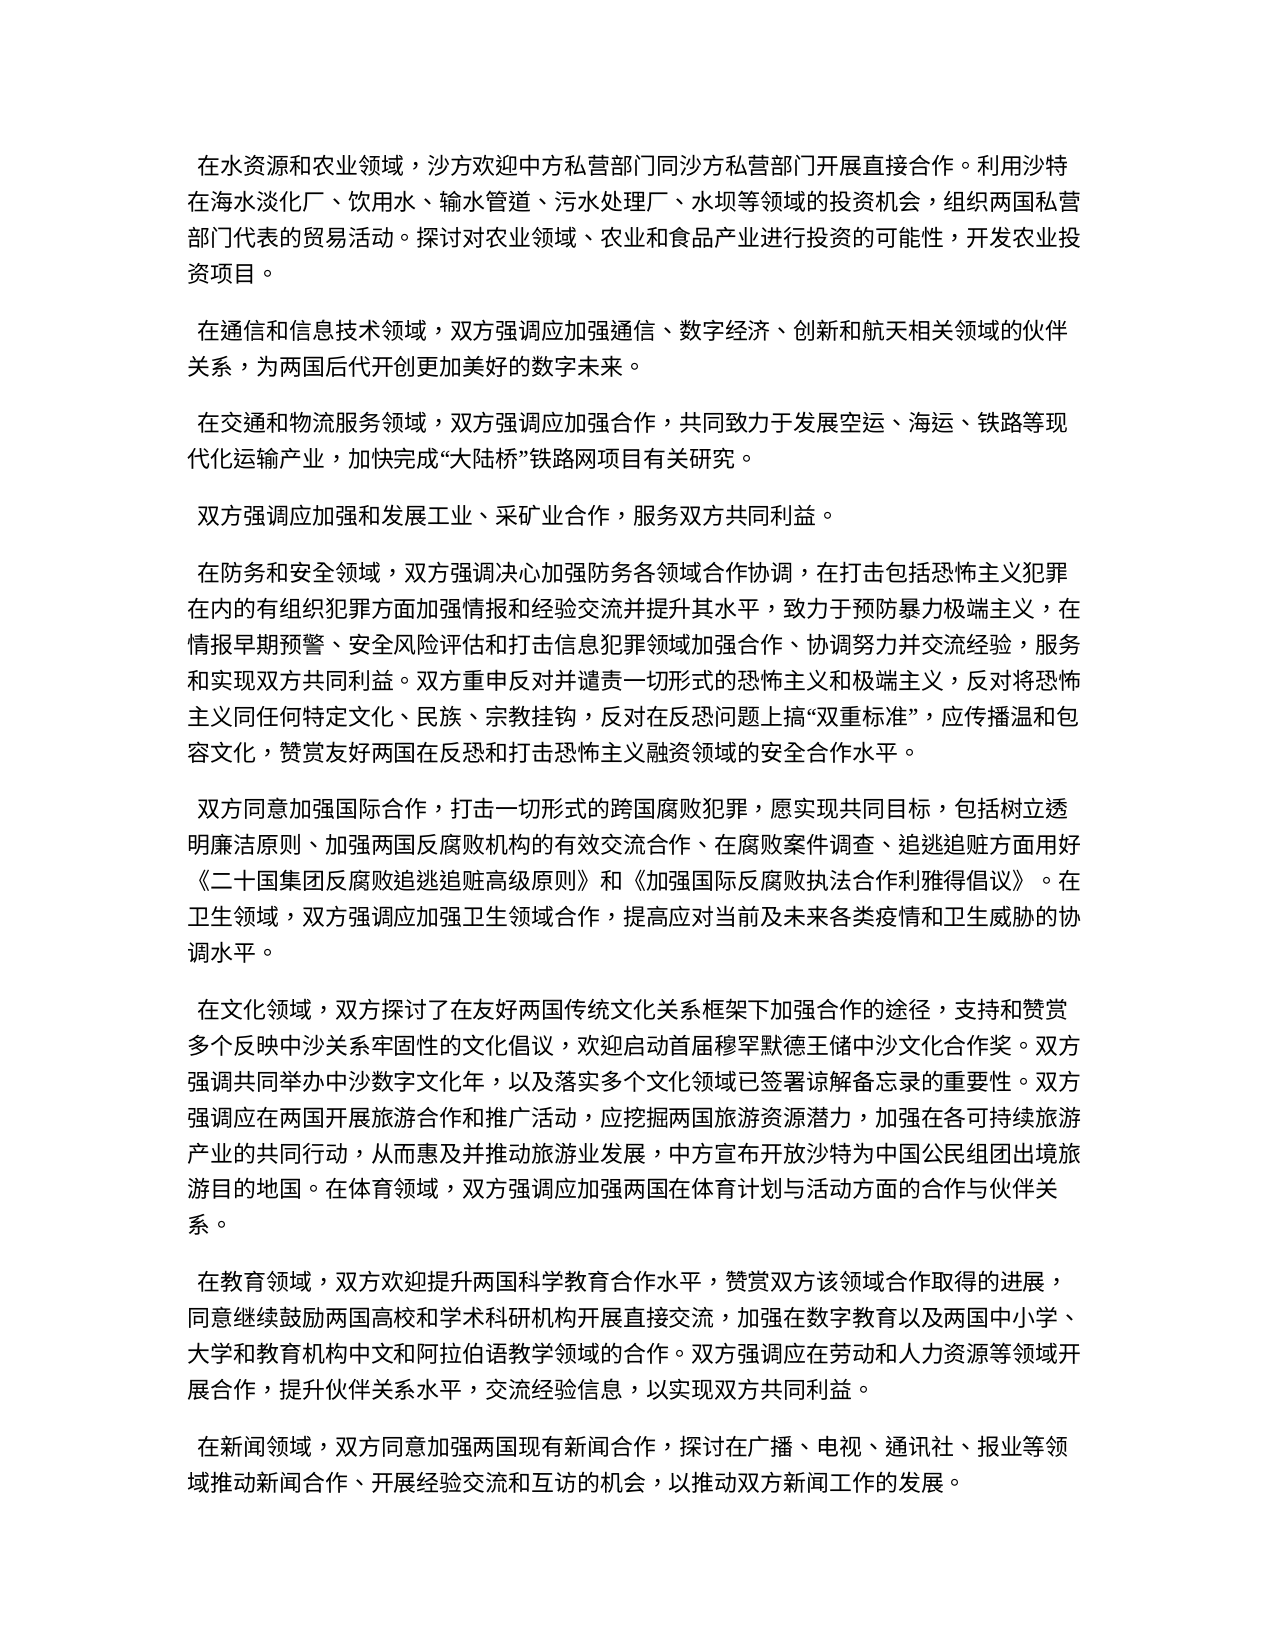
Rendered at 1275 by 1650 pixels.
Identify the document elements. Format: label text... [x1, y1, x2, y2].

text 在通信和信息技术领域，双方强调应加强通信、数字经济、创新和航天相关领域的伙伴关系，为两国后代开创更加美好的数字未来。 [187, 314, 1087, 382]
text 在教育领域，双方欢迎提升两国科学教育合作水平，赞赏双方该领域合作取得的进展，同意继续鼓励两国高校和学术科研机构开展直接交流，加强在数字教育以及两国中小学、大学和教育机构中文和阿拉伯语教学领域的合作。双方强调应在劳动和人力资源等领域开展合作，提升伙伴关系水平，交流经验信息，以实现双方共同利益。 [187, 1266, 1087, 1405]
text 双方同意加强国际合作，打击一切形式的跨国腐败犯罪，愿实现共同目标，包括树立透明廉洁原则、加强两国反腐败机构的有效交流合作、在腐败案件调查、追逃追赃方面用好《二十国集团反腐败追逃追赃高级原则》和《加强国际反腐败执法合作利雅得倡议》。在卫生领域，双方强调应加强卫生领域合作，提高应对当前及未来各类疫情和卫生威胁的协调水平。 [187, 793, 1087, 968]
text 在新闻领域，双方同意加强两国现有新闻合作，探讨在广播、电视、通讯社、报业等领域推动新闻合作、开展经验交流和互访的机会，以推动双方新闻工作的发展。 [187, 1431, 1087, 1498]
text 双方强调应加强和发展工业、采矿业合作，服务双方共同利益。 [187, 500, 1087, 531]
text 在水资源和农业领域，沙方欢迎中方私营部门同沙方私营部门开展直接合作。利用沙特在海水淡化厂、饮用水、输水管道、污水处理厂、水坝等领域的投资机会，组织两国私营部门代表的贸易活动。探讨对农业领域、农业和食品产业进行投资的可能性，开发农业投资项目。 [187, 150, 1087, 289]
text 在交通和物流服务领域，双方强调应加强合作，共同致力于发展空运、海运、铁路等现代化运输产业，加快完成“大陆桥”铁路网项目有关研究。 [187, 407, 1087, 474]
text 在防务和安全领域，双方强调决心加强防务各领域合作协调，在打击包括恐怖主义犯罪在内的有组织犯罪方面加强情报和经验交流并提升其水平，致力于预防暴力极端主义，在情报早期预警、安全风险评估和打击信息犯罪领域加强合作、协调努力并交流经验，服务和实现双方共同利益。双方重申反对并谴责一切形式的恐怖主义和极端主义，反对将恐怖主义同任何特定文化、民族、宗教挂钩，反对在反恐问题上搞“双重标准”，应传播温和包容文化，赞赏友好两国在反恐和打击恐怖主义融资领域的安全合作水平。 [187, 557, 1087, 768]
text 在文化领域，双方探讨了在友好两国传统文化关系框架下加强合作的途径，支持和赞赏多个反映中沙关系牢固性的文化倡议，欢迎启动首届穆罕默德王储中沙文化合作奖。双方强调共同举办中沙数字文化年，以及落实多个文化领域已签署谅解备忘录的重要性。双方强调应在两国开展旅游合作和推广活动，应挖掘两国旅游资源潜力，加强在各可持续旅游产业的共同行动，从而惠及并推动旅游业发展，中方宣布开放沙特为中国公民组团出境旅游目的地国。在体育领域，双方强调应加强两国在体育计划与活动方面的合作与伙伴关系。 [187, 994, 1087, 1241]
